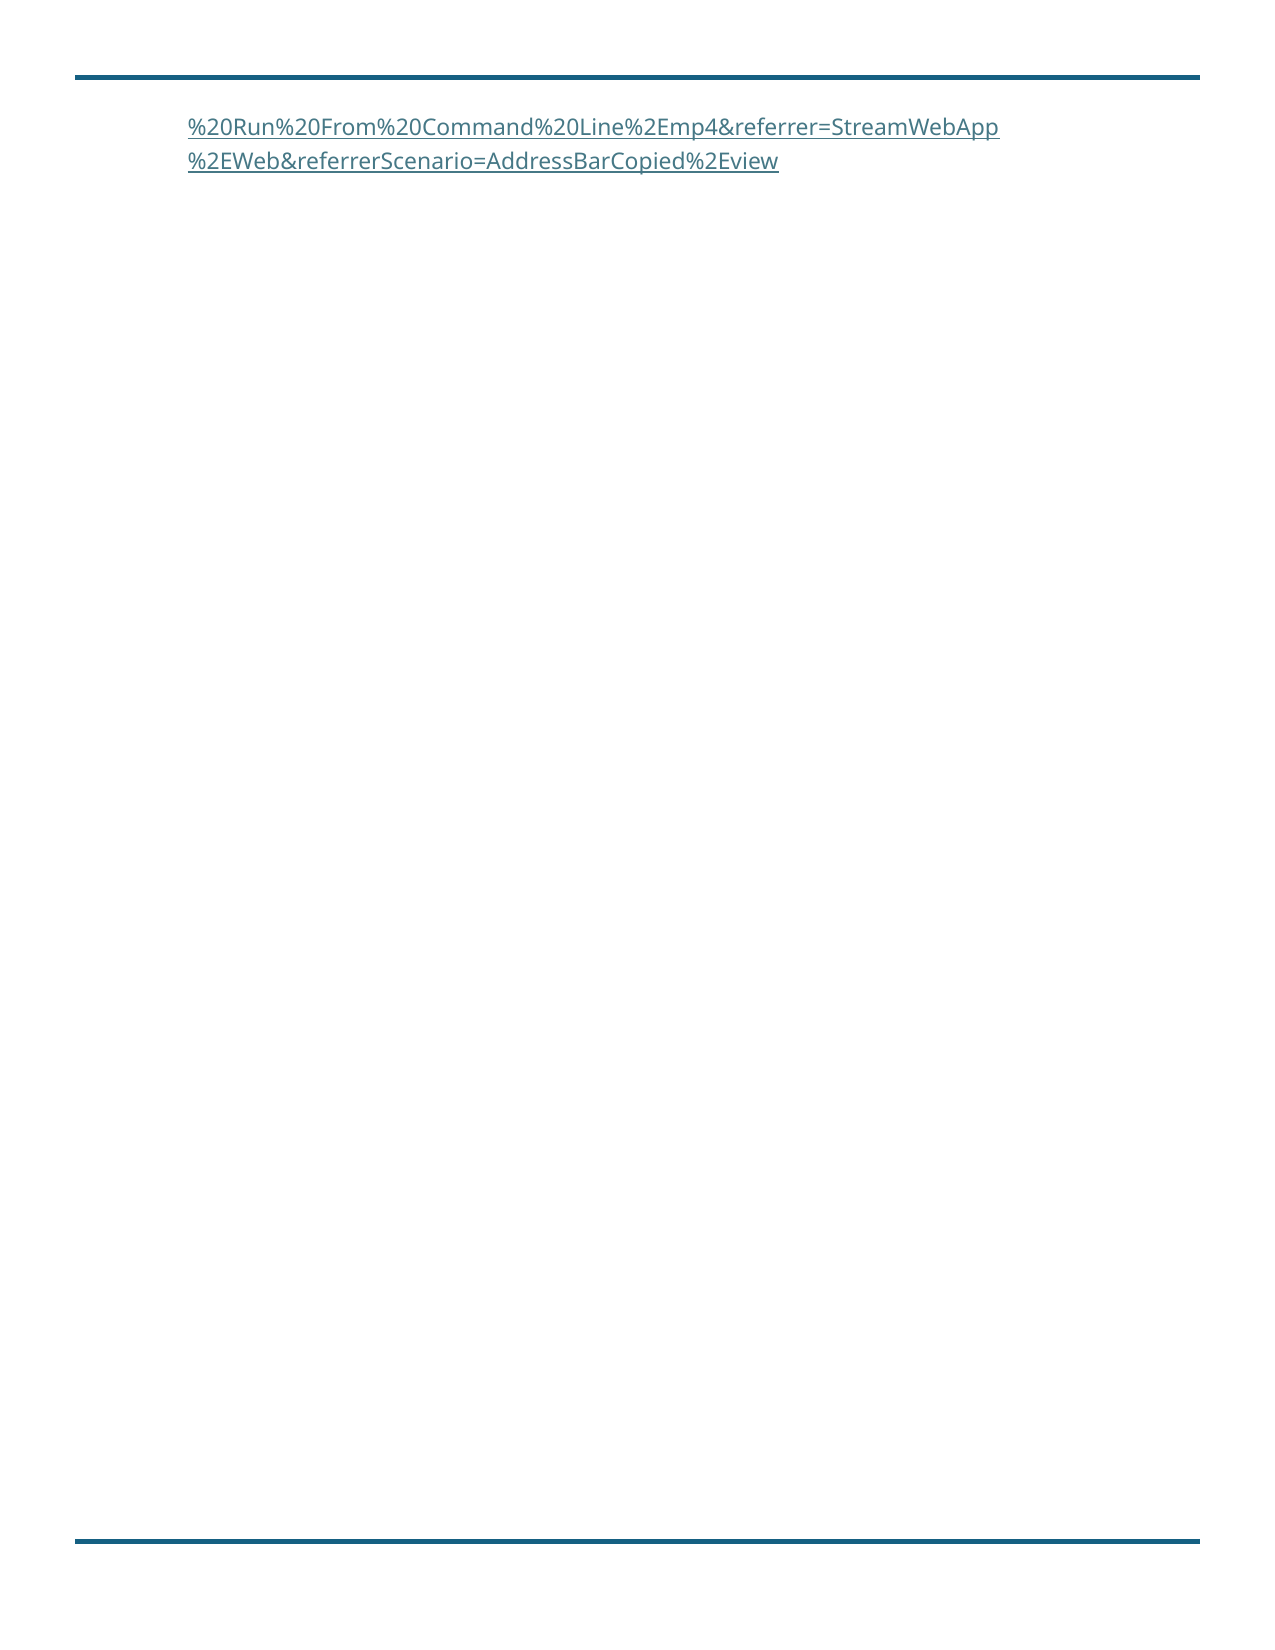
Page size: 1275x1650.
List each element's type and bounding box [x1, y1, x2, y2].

list [187, 111, 1200, 176]
